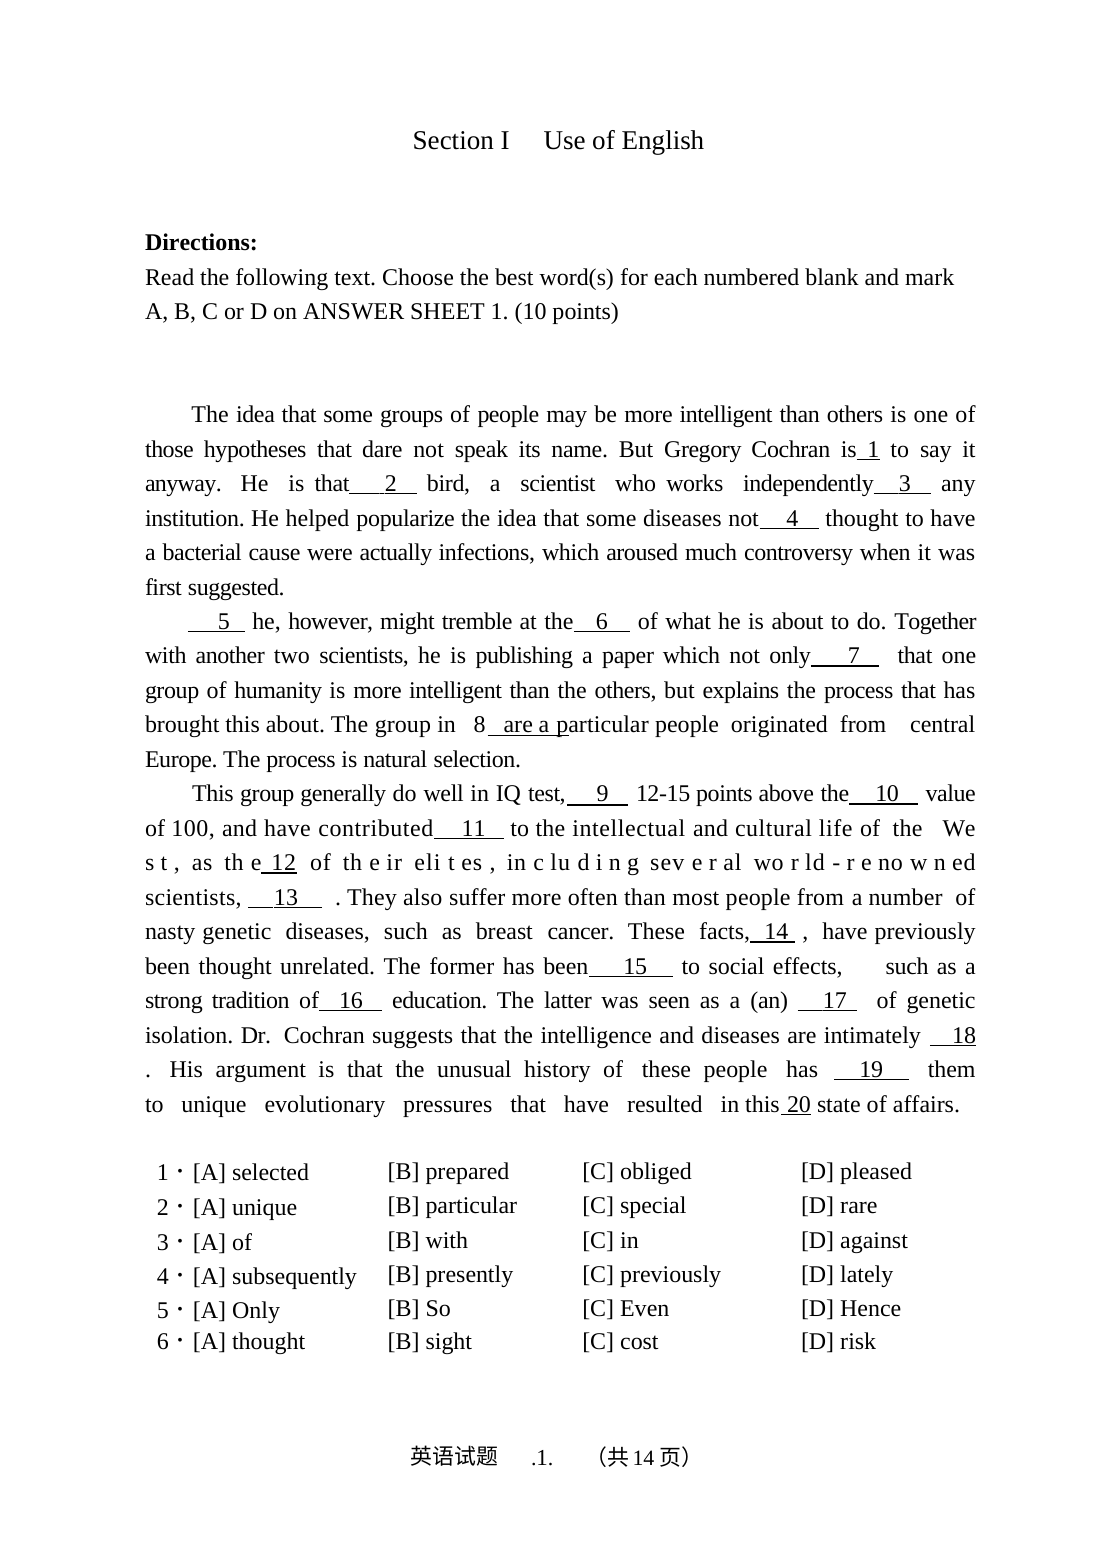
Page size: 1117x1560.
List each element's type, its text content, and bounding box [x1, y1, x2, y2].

text 5 he, however, might tremble at the 6 of what he is about to do. Together with another two scientists, he is publishing a paper which not only 7 that one group of humanity is more intelligent than the others, but explains the process that has brought this about. The group in 8 are a particular people originated from central Europe. The process is natural selection. [145, 607, 976, 772]
table_header [C] obliged [C] special [550, 1158, 761, 1223]
table_cell [B] presently [372, 1257, 549, 1292]
table_header 1．[A] selected 2．[A] unique [151, 1158, 372, 1223]
subtitle Section I Use of English [412, 124, 1023, 155]
table_cell 3．[A] of [151, 1223, 372, 1257]
table_cell 5．[A] Only [151, 1292, 372, 1326]
table_cell [C] cost [550, 1326, 761, 1356]
table_cell [D] Hence [761, 1292, 917, 1326]
table_cell [C] Even [550, 1292, 761, 1326]
table_cell 4．[A] subsequently [151, 1257, 372, 1292]
subtitle Directions: [145, 228, 1023, 256]
text The idea that some groups of people may be more intelligent than others is one of those hypotheses that dare not speak its name. But Gregory Cochran is 1 to say it anyway. He is that 2 bird, a scientist who works independently 3 any institution. He helped popularize the idea that some diseases not 4 thought to have a bacterial cause were actually infections, which aroused much controversy when it was first suggested. [145, 400, 976, 600]
table_cell [B] with [372, 1223, 549, 1257]
table_header [D] pleased [D] rare [761, 1158, 917, 1223]
table_cell [B] sight [372, 1326, 549, 1356]
table_cell [C] previously [550, 1257, 761, 1292]
table_cell [B] So [372, 1292, 549, 1326]
table_cell [D] against [761, 1223, 917, 1257]
table_cell [D] lately [761, 1257, 917, 1292]
text Read the following text. Choose the best word(s) for each numbered blank and mark A, B, C or D on ANSWER SHEET 1. (10 points) [145, 263, 974, 325]
text This group generally do well in IQ test, 9 12-15 points above the 10 value of 100, and have contributed 11 to the intellectual and cultural life of the We s t , as th e 12 of th e ir eli t es , in c lu d i n g sev e r al wo r ld - r e no w n ed scientists, 13 . They also suffer more often than most people from a number of nasty genetic diseases, such as breast cancer. These facts, 14 , have previously been thought unrelated. The former has been 15 to social effects, such as a strong tradition of 16 education. The latter was seen as a (an) 17 of genetic isolation. Dr. Cochran suggests that the intelligence and diseases are intimately 18 . His argument is that the unusual history of these people has 19 them to unique evolutionary pressures that have resulted in this 20 state of affairs. [145, 779, 976, 1117]
table_cell 6．[A] thought [151, 1326, 372, 1356]
table_cell [C] in [550, 1223, 761, 1257]
table_header [B] prepared [B] particular [372, 1158, 549, 1223]
table_cell [D] risk [761, 1326, 917, 1356]
